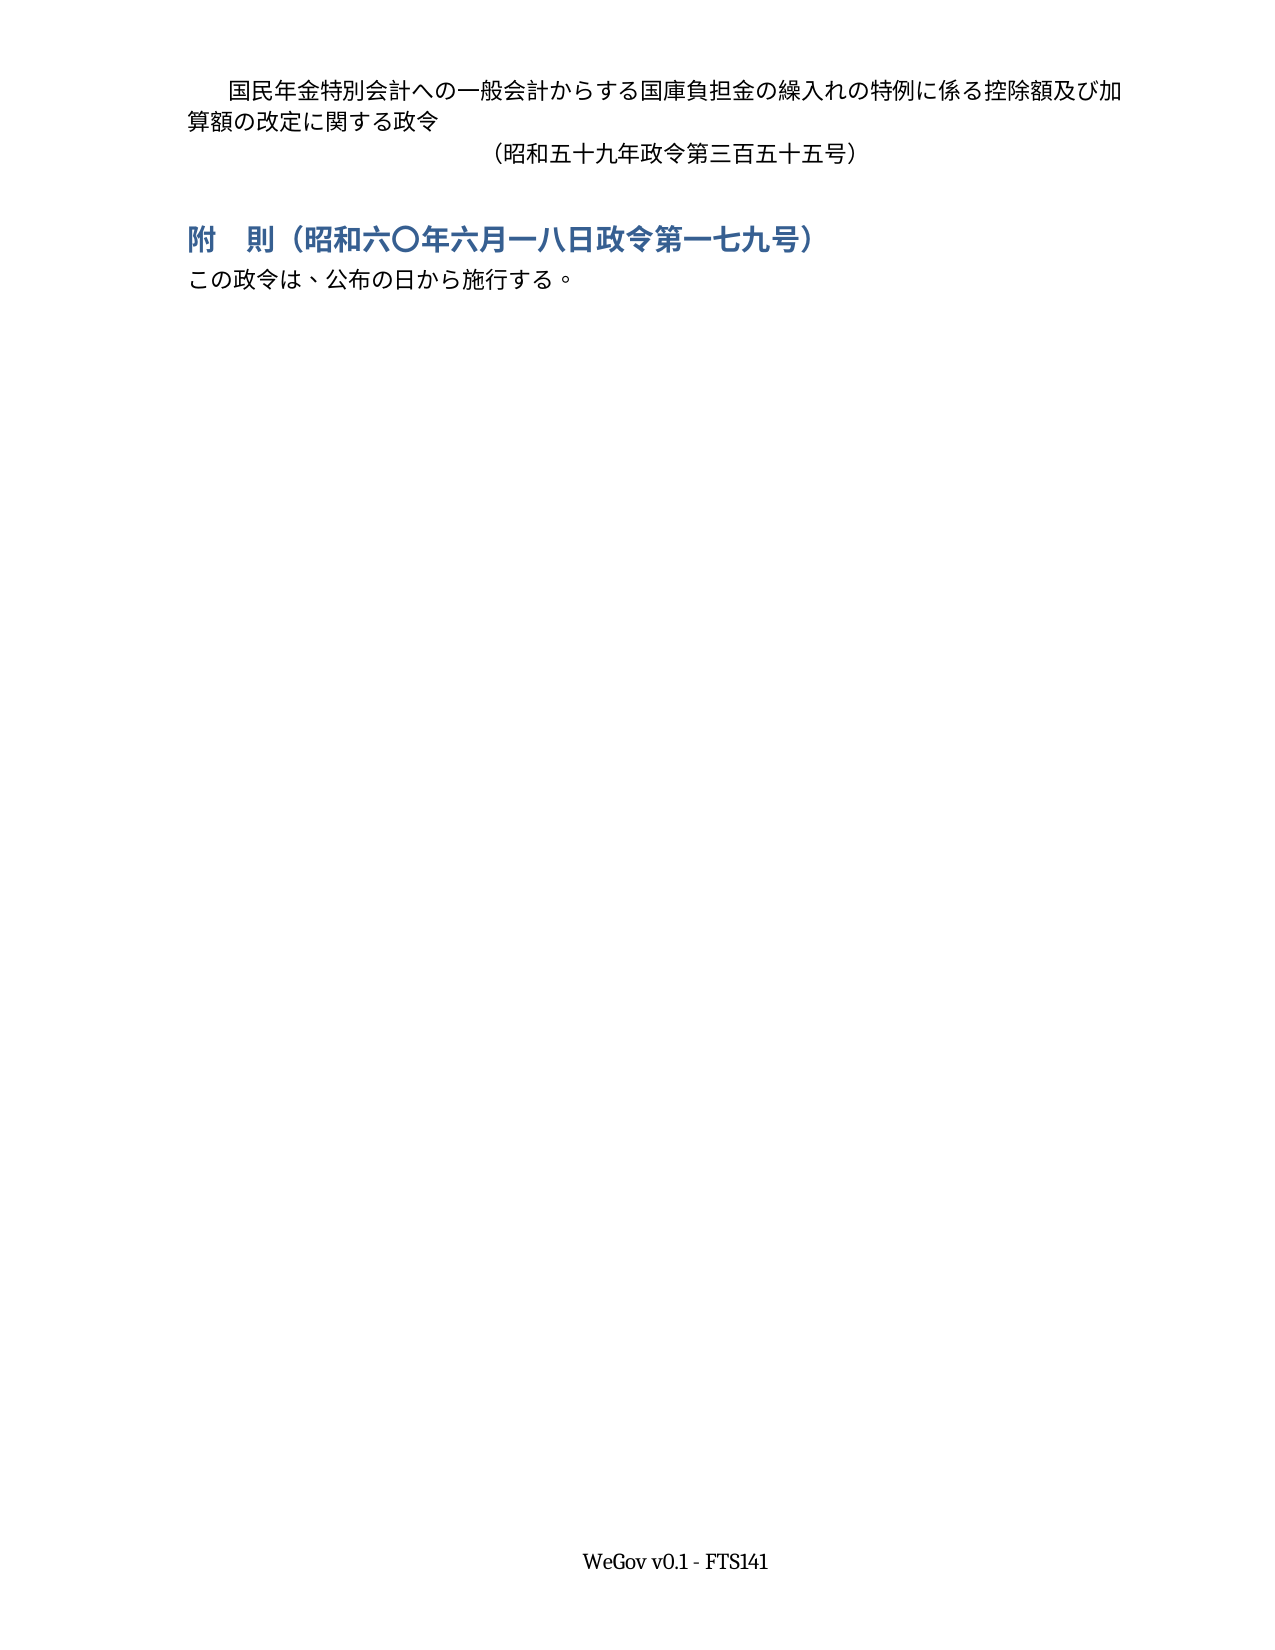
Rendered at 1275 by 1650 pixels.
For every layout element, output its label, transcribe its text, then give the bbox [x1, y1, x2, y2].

subtitle 附 則（昭和六〇年六月一八日政令第一七九号） [187, 219, 1087, 258]
text この政令は、公布の日から施行する。 [187, 264, 1087, 296]
